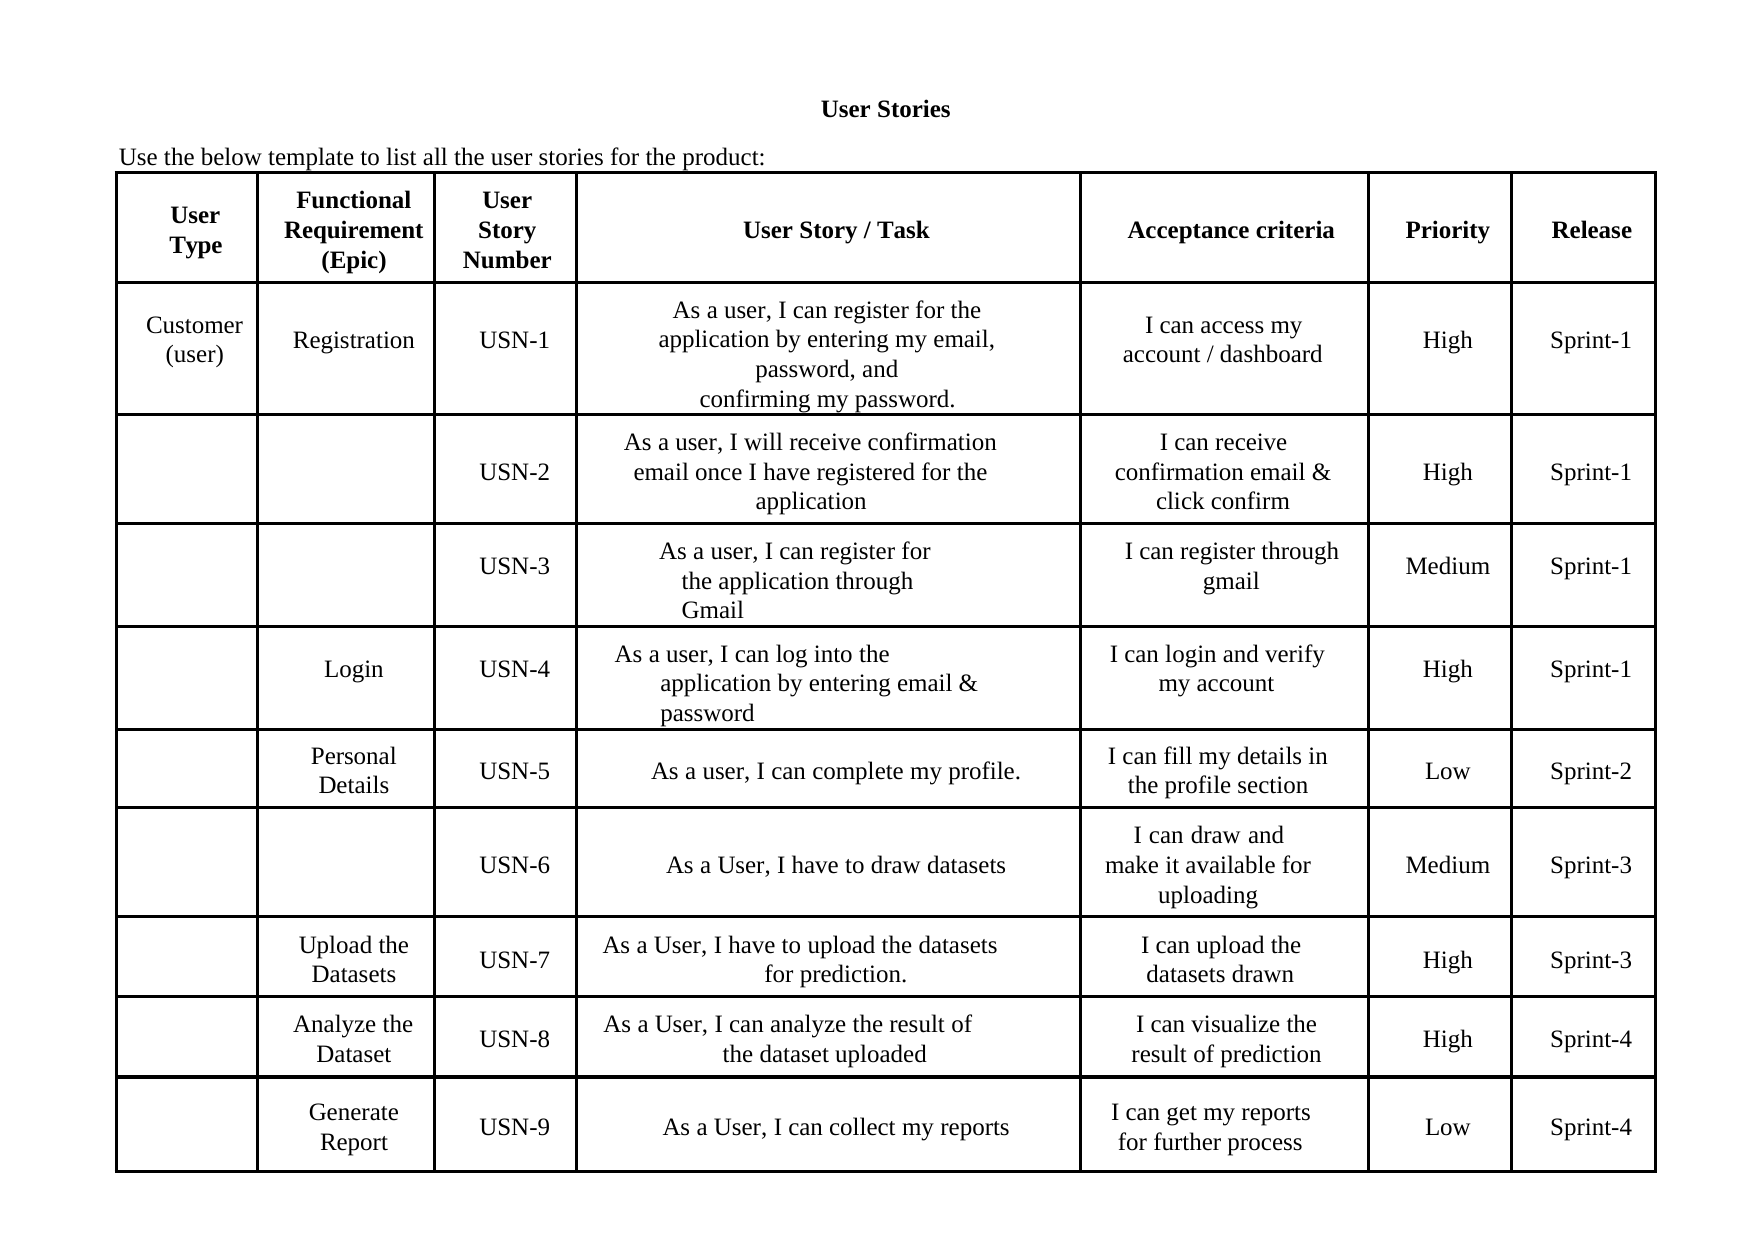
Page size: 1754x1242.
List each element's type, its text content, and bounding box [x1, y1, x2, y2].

table_cell [118, 1079, 256, 1170]
table_cell [259, 416, 433, 522]
table_cell Sprint-1 [1513, 416, 1654, 522]
subtitle User Stories [648, 94, 1123, 123]
table_cell Sprint-1 [1513, 628, 1654, 727]
table_cell High [1370, 284, 1510, 413]
table_header Priority [1370, 174, 1510, 281]
table_cell USN-2 [436, 416, 575, 522]
table_cell As a User, I can collect my reports [578, 1079, 1079, 1170]
table_cell Customer (user) [118, 284, 256, 413]
table_cell USN-8 [436, 998, 575, 1075]
table_cell As a User, I can analyze the result of the dataset uploaded [578, 998, 1079, 1075]
table_header Acceptance criteria [1082, 174, 1367, 281]
table_header Functional Requirement (Epic) [259, 174, 433, 281]
table_cell I can login and verify my account [1082, 628, 1367, 727]
table_cell USN-4 [436, 628, 575, 727]
table_cell As a user, I will receive confirmation email once I have registered for the application [578, 416, 1079, 522]
table_cell USN-1 [436, 284, 575, 413]
table_cell I can visualize the result of prediction [1082, 998, 1367, 1075]
table_cell [118, 628, 256, 727]
table_cell Registration [259, 284, 433, 413]
table_cell I can upload the datasets drawn [1082, 918, 1367, 995]
table_cell USN-3 [436, 525, 575, 625]
table_cell High [1370, 416, 1510, 522]
table_cell Login [259, 628, 433, 727]
table_cell I can draw and make it available for uploading [1082, 809, 1367, 915]
table_cell Sprint-2 [1513, 731, 1654, 806]
table_cell Medium [1370, 525, 1510, 625]
table_cell [118, 416, 256, 522]
table_cell Sprint-4 [1513, 1079, 1654, 1170]
table_cell As a User, I have to draw datasets [578, 809, 1079, 915]
table_cell [259, 809, 433, 915]
table_cell I can register through gmail [1082, 525, 1367, 625]
table_cell Low [1370, 1079, 1510, 1170]
table_header User Type [118, 174, 256, 281]
table_cell Analyze the Dataset [259, 998, 433, 1075]
table_cell As a user, I can complete my profile. [578, 731, 1079, 806]
table_cell [118, 809, 256, 915]
table_cell Sprint-1 [1513, 284, 1654, 413]
table_cell [118, 918, 256, 995]
table_cell I can access my account / dashboard [1082, 284, 1367, 413]
table_cell High [1370, 918, 1510, 995]
table_cell As a User, I have to upload the datasets for prediction. [578, 918, 1079, 995]
table_header User Story Number [436, 174, 575, 281]
table_cell As a user, I can register for the application by entering my email, password, and confirming my password. [578, 284, 1079, 413]
table_cell High [1370, 628, 1510, 727]
table_cell [118, 998, 256, 1075]
table_cell I can fill my details in the profile section [1082, 731, 1367, 806]
table_cell Sprint-4 [1513, 998, 1654, 1075]
table_cell Low [1370, 731, 1510, 806]
table_cell Personal Details [259, 731, 433, 806]
table_cell [118, 731, 256, 806]
table_header User Story / Task [578, 174, 1079, 281]
table_cell Sprint-3 [1513, 918, 1654, 995]
table_cell I can get my reports for further process [1082, 1079, 1367, 1170]
table_cell Upload the Datasets [259, 918, 433, 995]
table_cell As a user, I can log into the application by entering email & password [578, 628, 1079, 727]
table_cell High [1370, 998, 1510, 1075]
table_header Release [1513, 174, 1654, 281]
table_cell USN-7 [436, 918, 575, 995]
table_cell USN-9 [436, 1079, 575, 1170]
table_cell I can receive confirmation email & click confirm [1082, 416, 1367, 522]
table_cell As a user, I can register for the application through Gmail [578, 525, 1079, 625]
table_cell USN-5 [436, 731, 575, 806]
table_cell [259, 525, 433, 625]
table_cell Generate Report [259, 1079, 433, 1170]
table_cell [118, 525, 256, 625]
table_cell Medium [1370, 809, 1510, 915]
table_cell Sprint-1 [1513, 525, 1654, 625]
table_cell Sprint-3 [1513, 809, 1654, 915]
table_cell USN-6 [436, 809, 575, 915]
text Use the below template to list all the user stories for the product: [119, 142, 1668, 171]
